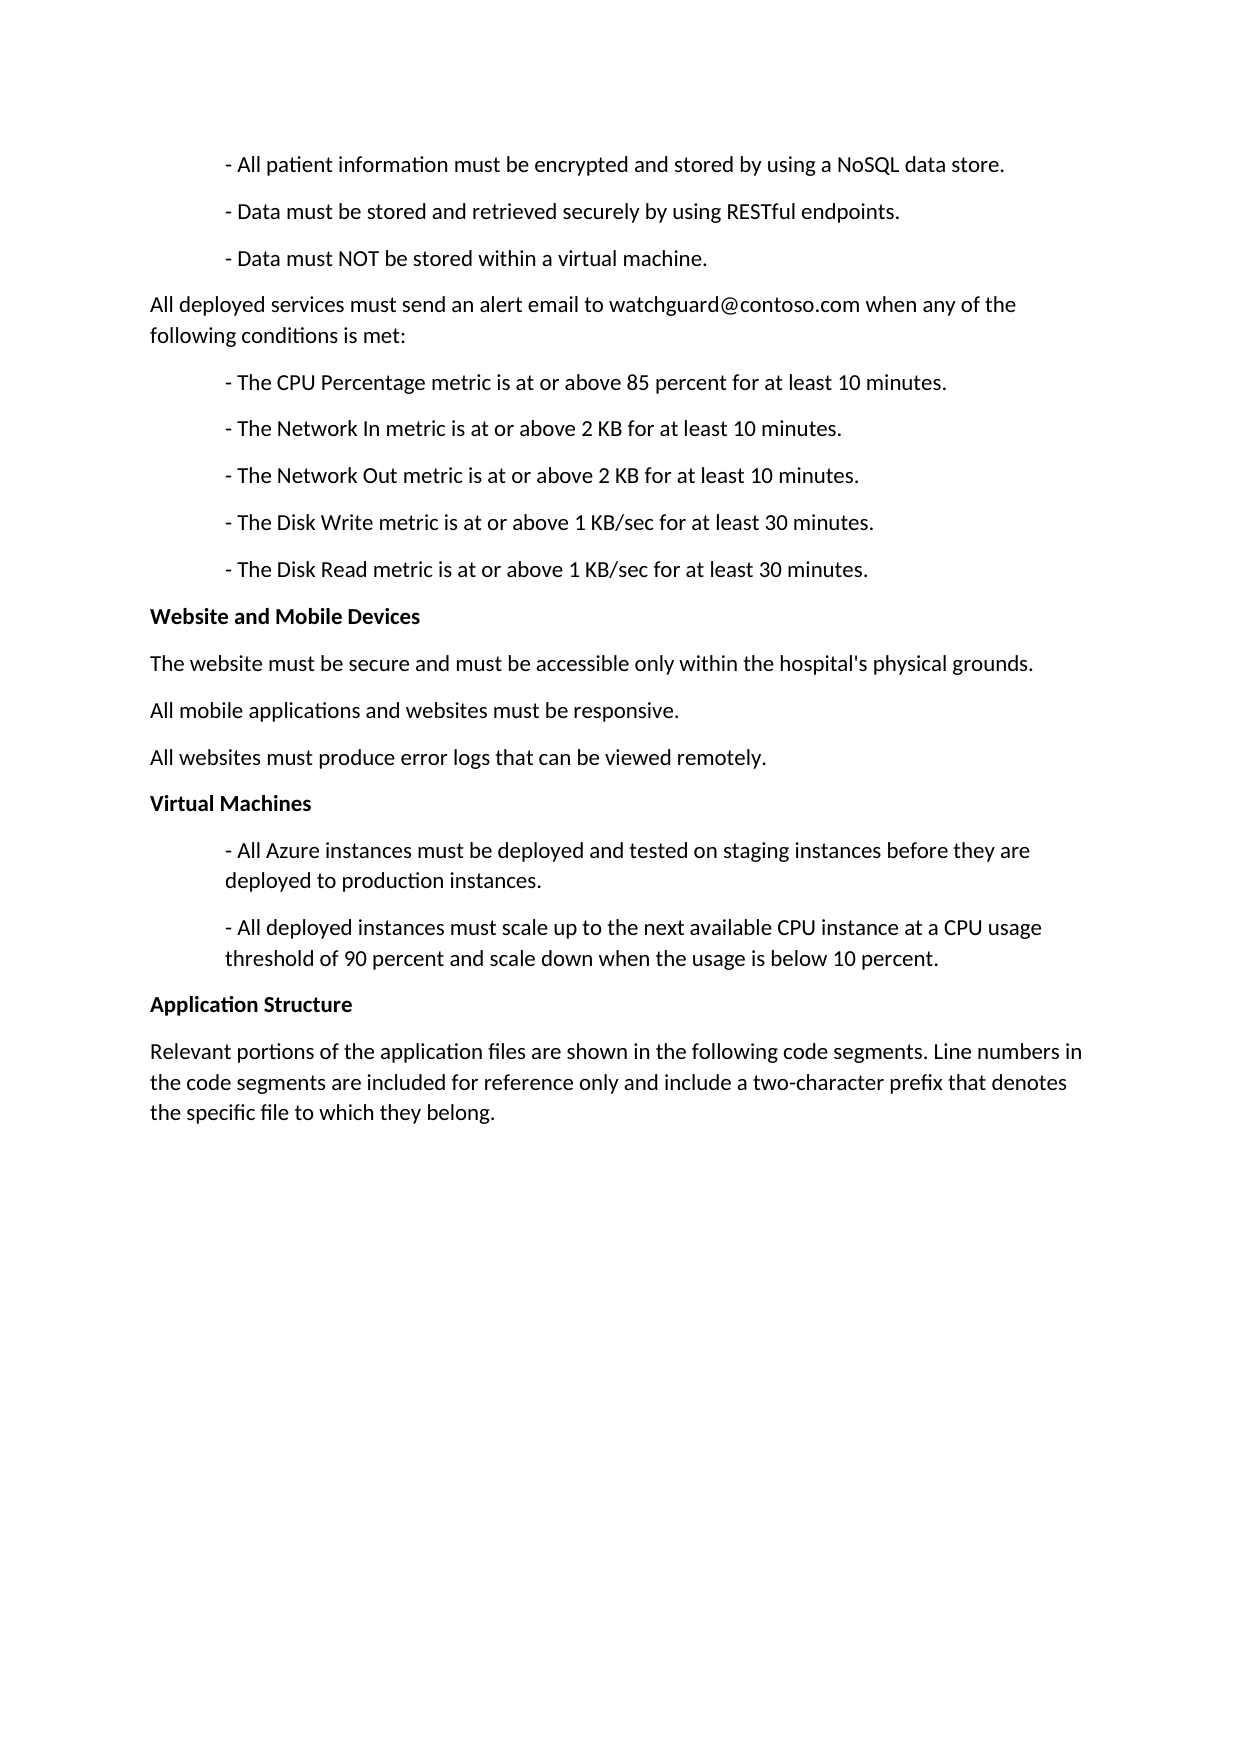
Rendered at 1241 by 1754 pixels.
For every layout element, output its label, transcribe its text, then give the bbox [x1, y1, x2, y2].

text Relevant portions of the application files are shown in the following code segments. Line numbers in the code segments are included for reference only and include a two-character prefix that denotes the specific file to which they belong. [150, 1037, 1090, 1126]
text - The Disk Write metric is at or above 1 KB/sec for at least 30 minutes. [225, 508, 1090, 536]
text - The CPU Percentage metric is at or above 85 percent for at least 10 minutes. [225, 368, 1090, 396]
text - All patient information must be encrypted and stored by using a NoSQL data store. [225, 150, 1090, 178]
text - All Azure instances must be deployed and tested on staging instances before they are deployed to production instances. [225, 836, 1090, 895]
text The website must be secure and must be accessible only within the hospital's physical grounds. [150, 649, 1090, 677]
text - All deployed instances must scale up to the next available CPU instance at a CPU usage threshold of 90 percent and scale down when the usage is below 10 percent. [225, 913, 1090, 972]
text - The Disk Read metric is at or above 1 KB/sec for at least 30 minutes. [225, 555, 1090, 583]
text Virtual Machines [150, 789, 1090, 818]
text Website and Mobile Devices [150, 602, 1090, 630]
text All deployed services must send an alert email to watchguard@contoso.com when any of the following conditions is met: [150, 291, 1090, 349]
text All websites must produce error logs that can be viewed remotely. [150, 743, 1090, 771]
text - Data must be stored and retrieved securely by using RESTful endpoints. [225, 197, 1090, 225]
text - Data must NOT be stored within a virtual machine. [225, 244, 1090, 272]
text - The Network In metric is at or above 2 KB for at least 10 minutes. [225, 414, 1090, 443]
text - The Network Out metric is at or above 2 KB for at least 10 minutes. [225, 461, 1090, 489]
text Application Structure [150, 991, 1090, 1019]
text All mobile applications and websites must be responsive. [150, 696, 1090, 724]
